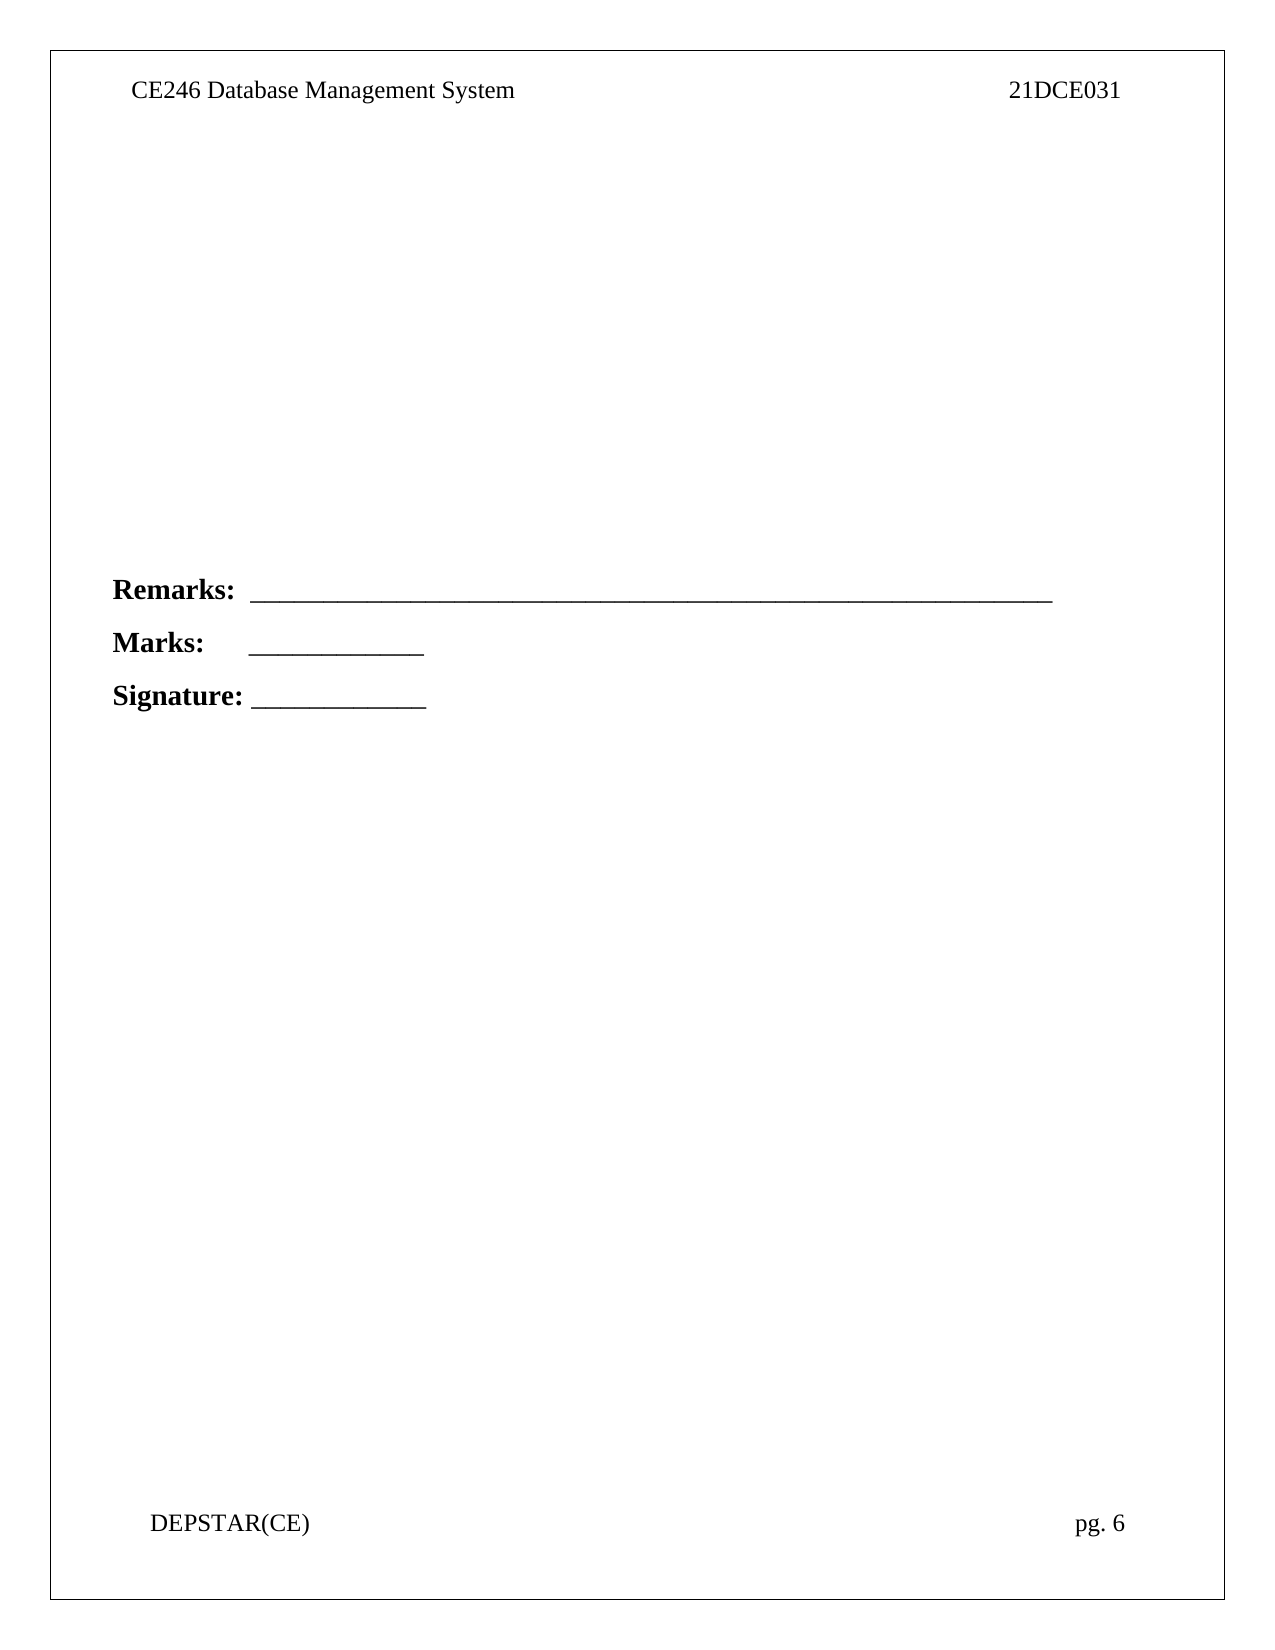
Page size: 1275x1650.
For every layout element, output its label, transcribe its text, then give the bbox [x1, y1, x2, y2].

text Remarks: _______________________________________________________ [112, 572, 1125, 606]
text Signature: ____________ [112, 678, 1125, 712]
text Marks: ____________ [103, 625, 1125, 659]
